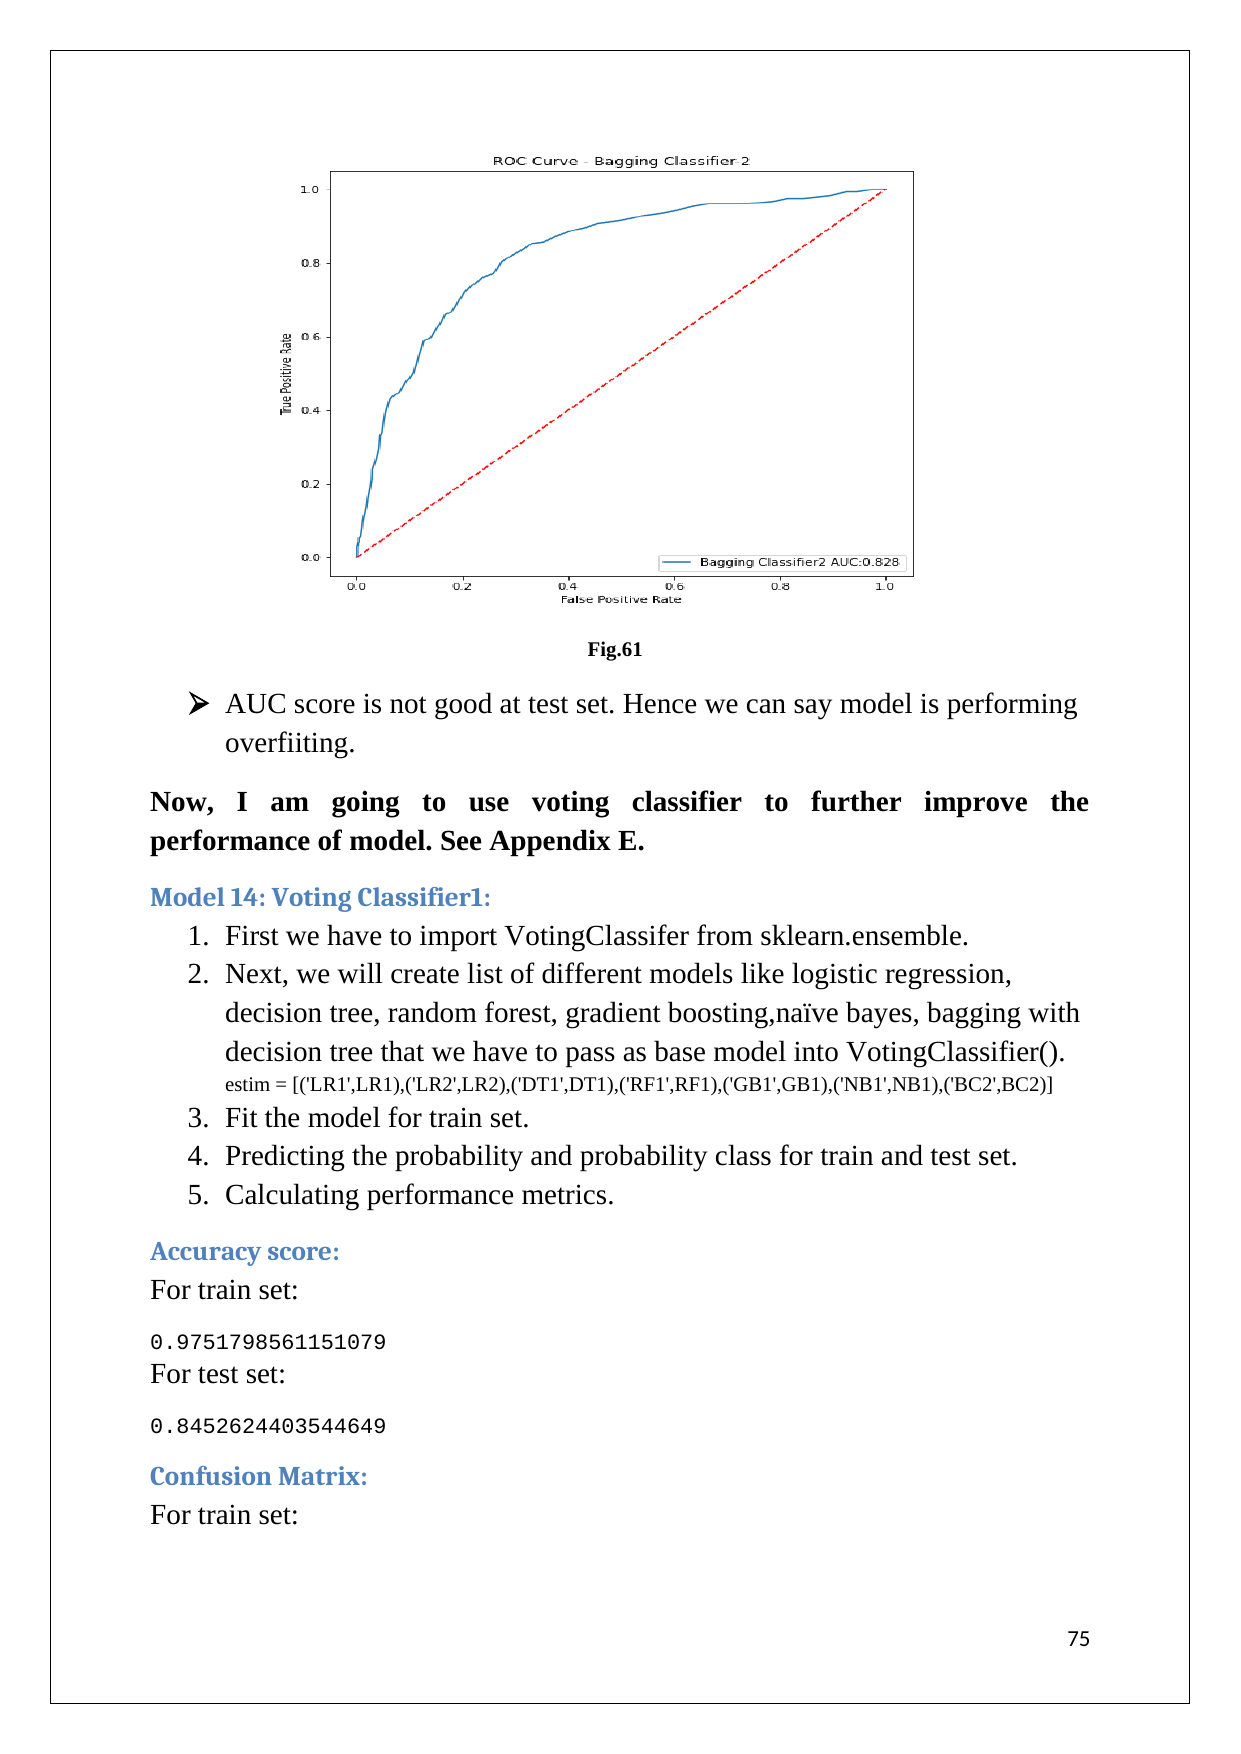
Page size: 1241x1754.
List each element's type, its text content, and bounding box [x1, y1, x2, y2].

text For train set: [150, 1497, 1090, 1531]
subtitle Model 14: Voting Classifier1: [150, 882, 1090, 913]
list Calculating performance metrics. [187, 1177, 1090, 1211]
picture [273, 150, 921, 611]
list Fit the model for train set. [187, 1100, 1090, 1133]
list AUC score is not good at test set. Hence we can say model is performing overfiiting. [187, 686, 1090, 759]
text Now, I am going to use voting classifier to further improve the performance of model. See Appendix E. [150, 784, 1090, 857]
text For train set: [150, 1272, 1090, 1306]
text Fig.61 [150, 637, 1090, 661]
list Next, we will create list of different models like logistic regression, decision tree, random forest, gradient boosting,naïve bayes, bagging with decision tree that we have to pass as base model into VotingClassifier(). [187, 957, 1090, 1067]
subtitle Confusion Matrix: [150, 1461, 1090, 1492]
list Predicting the probability and probability class for train and test set. [187, 1138, 1090, 1172]
text For test set: [150, 1356, 1090, 1390]
text 0.9751798561151079 [150, 1331, 1090, 1356]
subtitle Accuracy score: [150, 1236, 1090, 1267]
text 0.8452624403544649 [150, 1416, 1090, 1440]
list First we have to import VotingClassifer from sklearn.ensemble. [187, 918, 1090, 952]
list estim = [('LR1',LR1),('LR2',LR2),('DT1',DT1),('RF1',RF1),('GB1',GB1),('NB1',NB1),('BC2',BC2)] [225, 1072, 1090, 1096]
